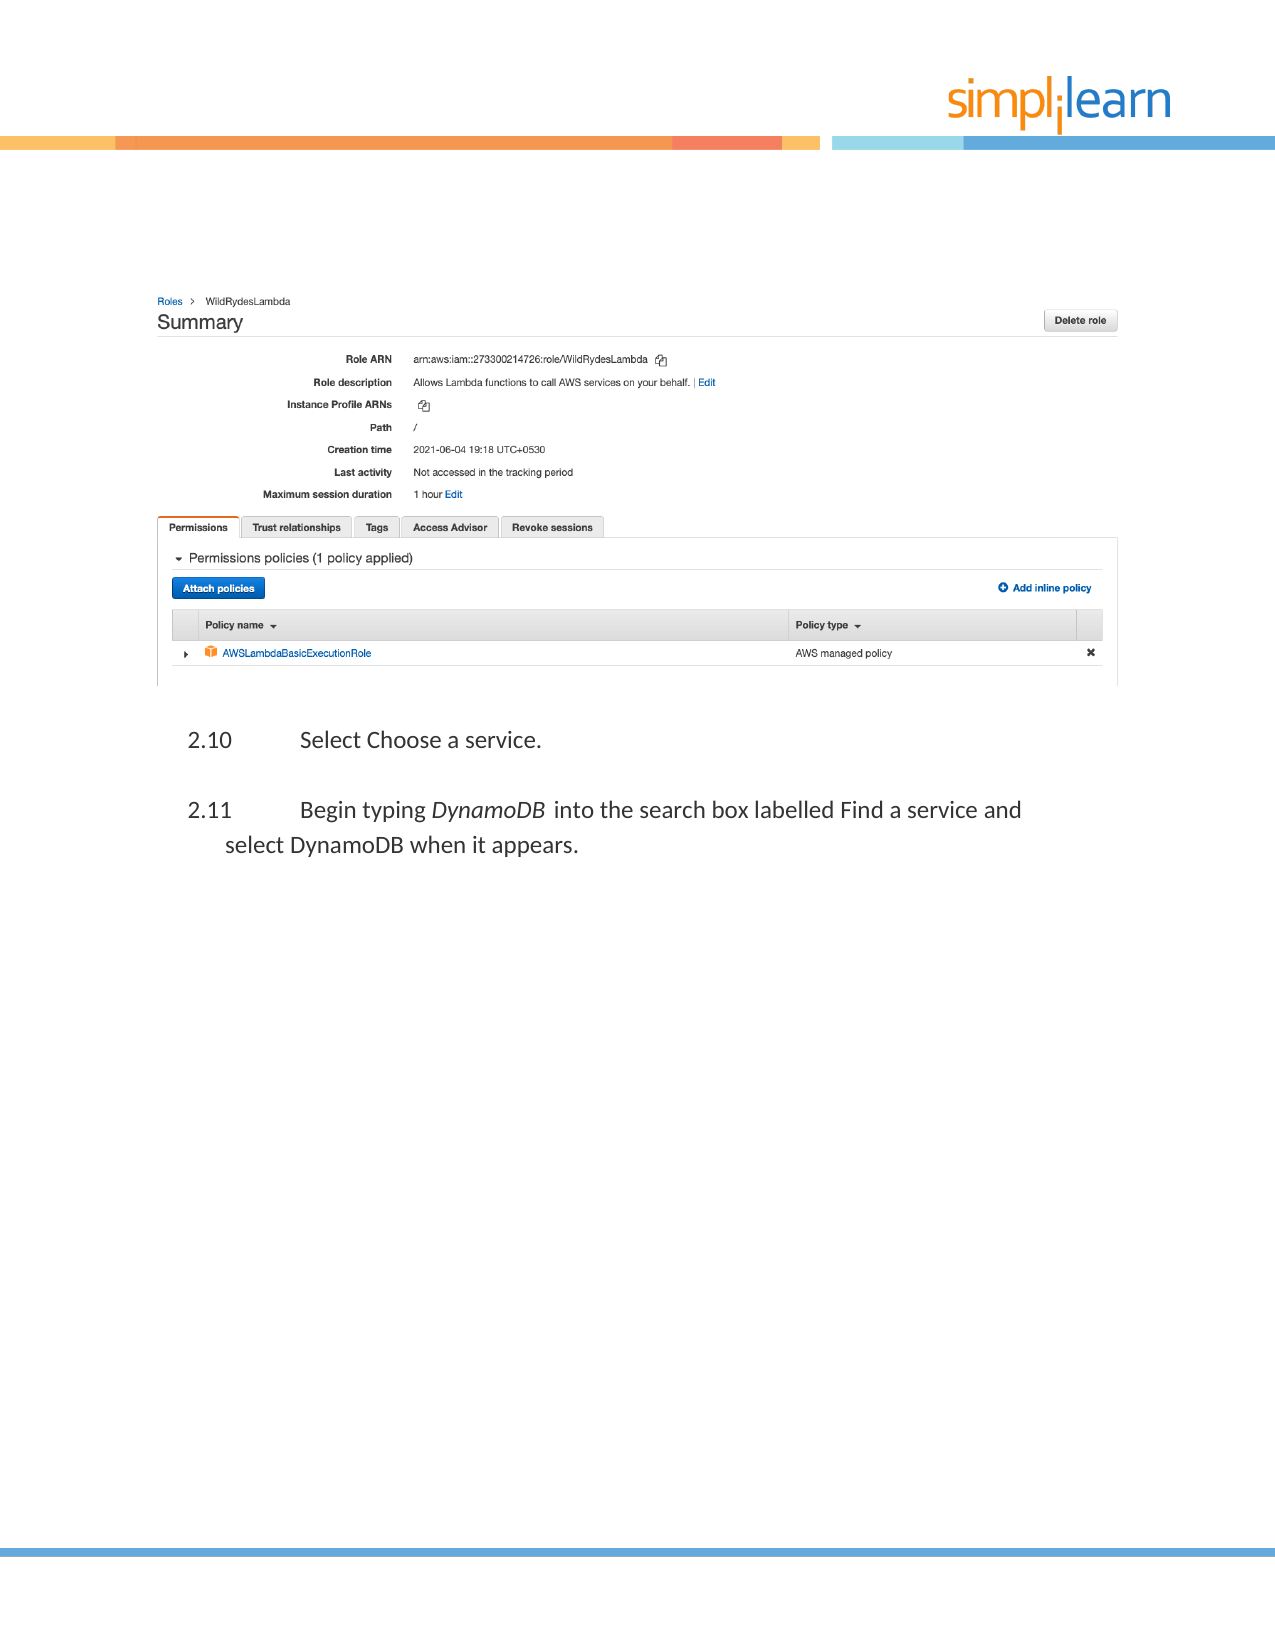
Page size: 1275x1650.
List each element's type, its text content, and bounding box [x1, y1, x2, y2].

picture [150, 290, 1125, 686]
list Begin typing DynamoDB into the search box labelled Find a service and select DynamoDB when it appears. [187, 795, 1125, 860]
picture [0, 76, 1275, 150]
list Select Choose a service. [187, 725, 1125, 755]
picture [0, 1548, 1275, 1557]
